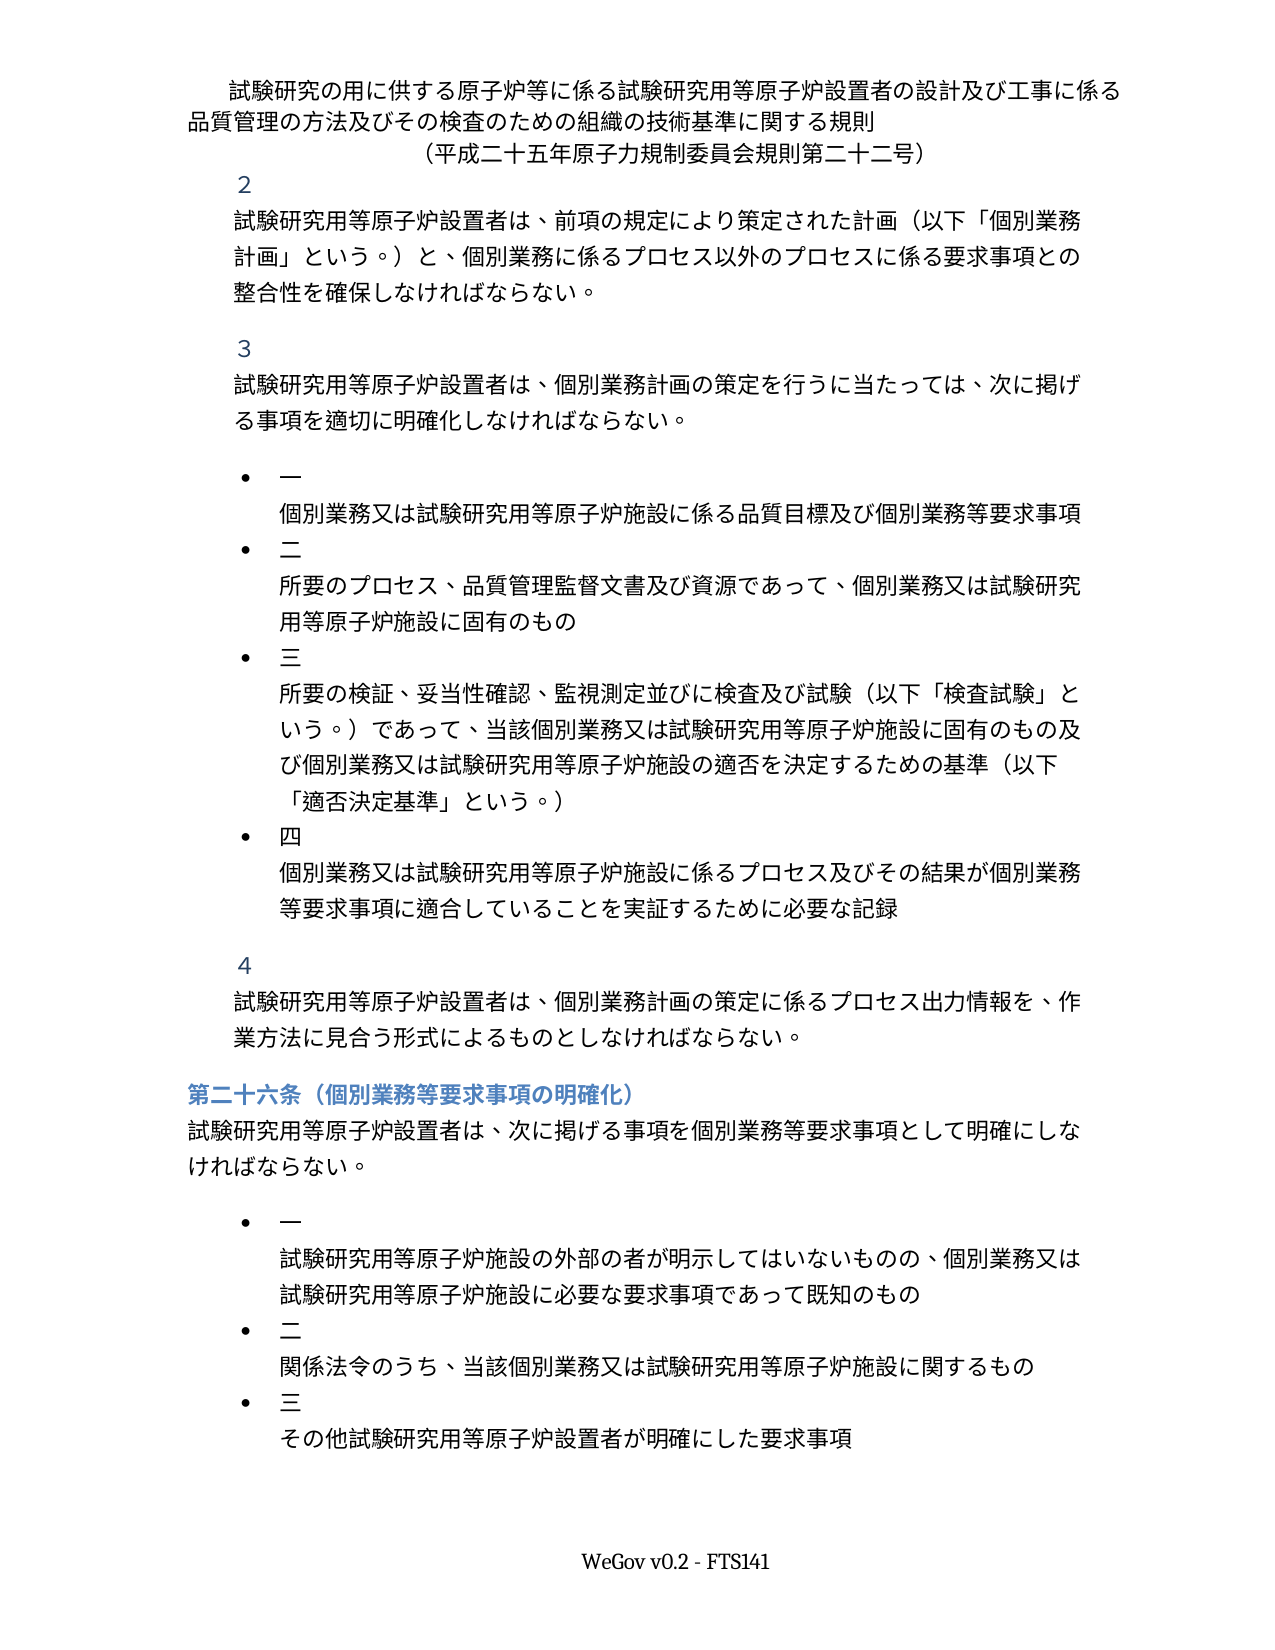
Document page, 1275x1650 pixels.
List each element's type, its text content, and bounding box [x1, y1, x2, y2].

list 三 所要の検証、妥当性確認、監視測定並びに検査及び試験（以下「検査試験」という。）であって、当該個別業務又は試験研究用等原子炉施設に固有のもの及び個別業務又は試験研究用等原子炉施設の適否を決定するための基準（以下「適否決定基準」という。） [242, 642, 1087, 817]
list 三 その他試験研究用等原子炉設置者が明確にした要求事項 [242, 1387, 1087, 1454]
list 一 試験研究用等原子炉施設の外部の者が明示してはいないものの、個別業務又は試験研究用等原子炉施設に必要な要求事項であって既知のもの [242, 1207, 1087, 1310]
text 試験研究用等原子炉設置者は、前項の規定により策定された計画（以下「個別業務計画」という。）と、個別業務に係るプロセス以外のプロセスに係る要求事項との整合性を確保しなければならない。 [233, 205, 1087, 308]
list 二 関係法令のうち、当該個別業務又は試験研究用等原子炉施設に関するもの [242, 1315, 1087, 1382]
text 試験研究用等原子炉設置者は、次に掲げる事項を個別業務等要求事項として明確にしなければならない。 [187, 1114, 1087, 1182]
subtitle ３ [233, 333, 1087, 364]
list 四 個別業務又は試験研究用等原子炉施設に係るプロセス及びその結果が個別業務等要求事項に適合していることを実証するために必要な記録 [242, 821, 1087, 924]
subtitle ２ [233, 169, 1087, 200]
text 試験研究用等原子炉設置者は、個別業務計画の策定を行うに当たっては、次に掲げる事項を適切に明確化しなければならない。 [233, 369, 1087, 436]
text 試験研究用等原子炉設置者は、個別業務計画の策定に係るプロセス出力情報を、作業方法に見合う形式によるものとしなければならない。 [233, 986, 1087, 1053]
subtitle 第二十六条（個別業務等要求事項の明確化） [187, 1079, 1087, 1110]
list 二 所要のプロセス、品質管理監督文書及び資源であって、個別業務又は試験研究用等原子炉施設に固有のもの [242, 534, 1087, 637]
subtitle ４ [233, 950, 1087, 981]
list 一 個別業務又は試験研究用等原子炉施設に係る品質目標及び個別業務等要求事項 [242, 462, 1087, 529]
